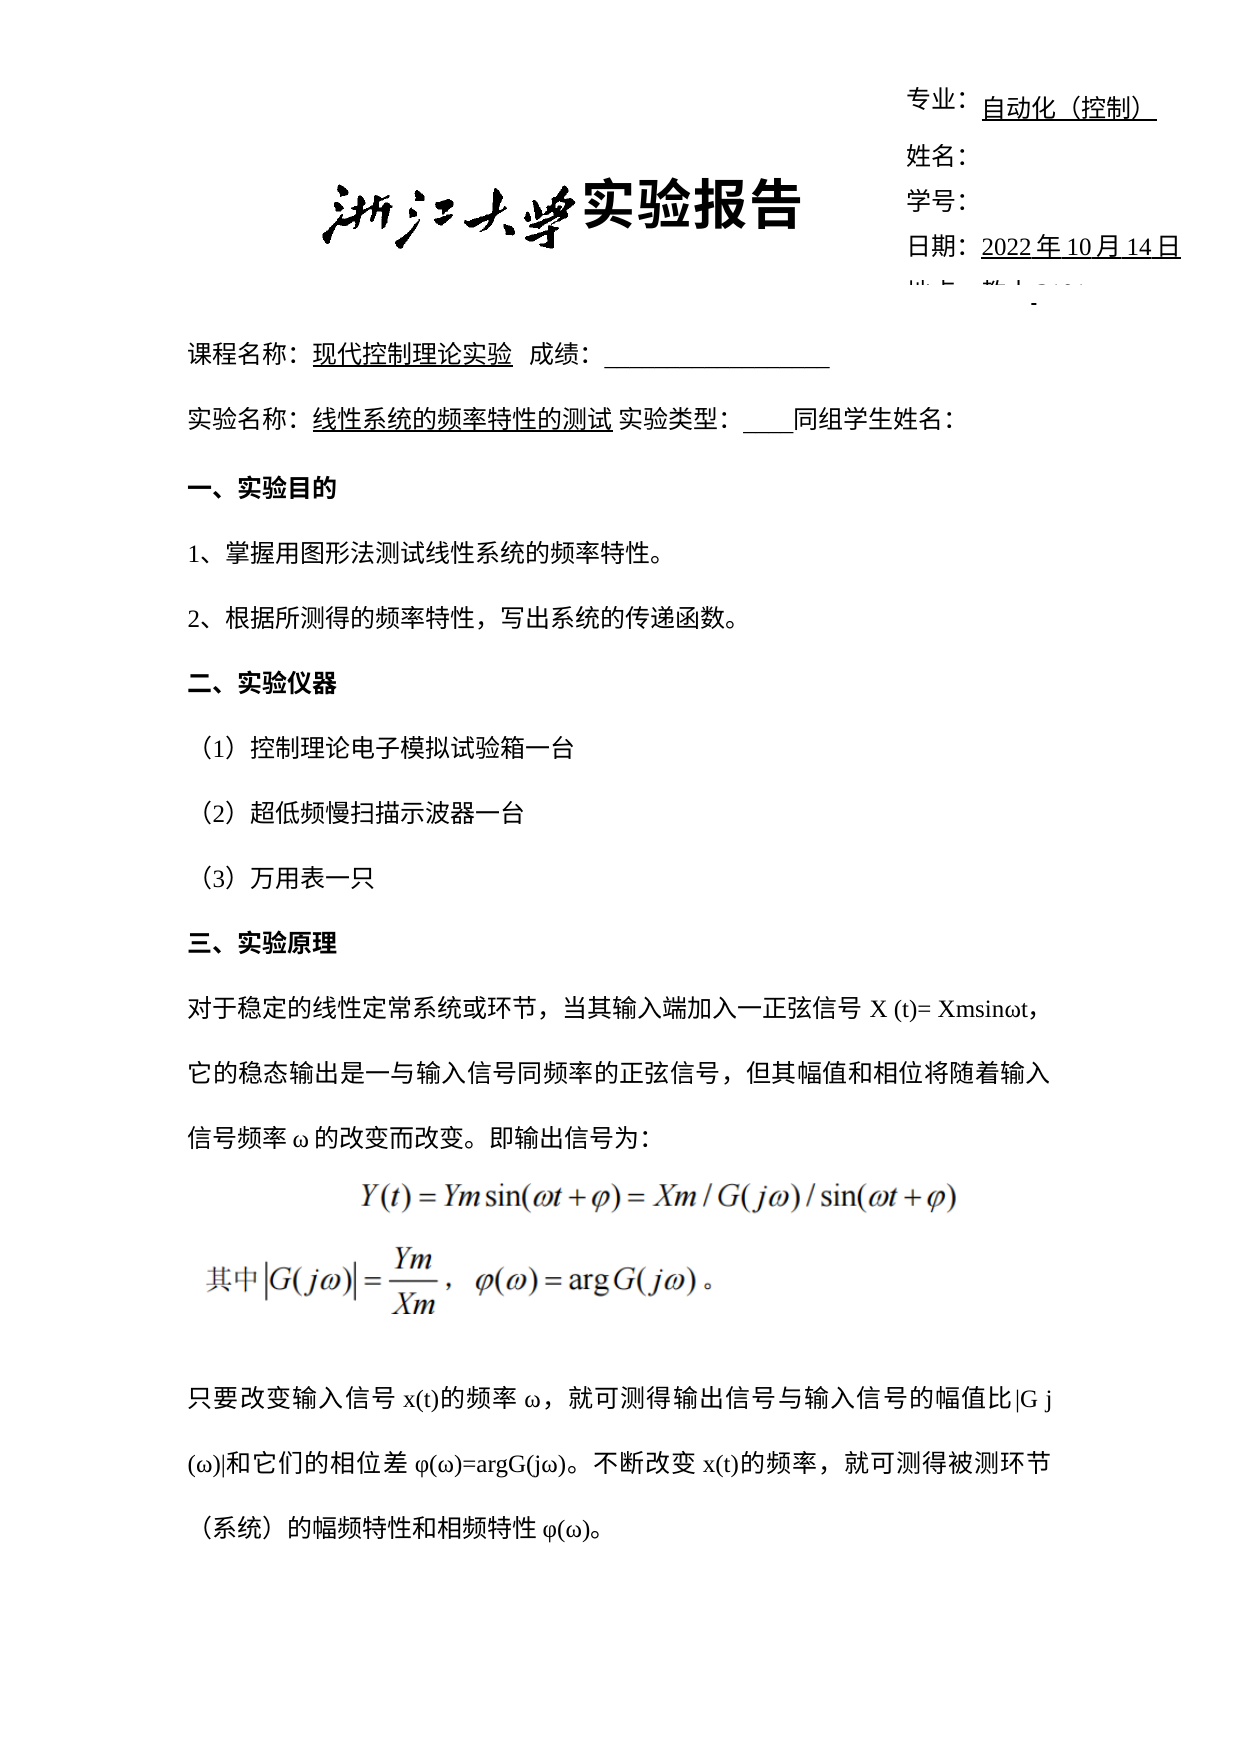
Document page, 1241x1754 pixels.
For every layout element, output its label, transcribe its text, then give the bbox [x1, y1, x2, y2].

text 2、根据所测得的频率特性，写出系统的传递函数。 [187, 584, 1053, 649]
text 实验报告 [275, 162, 891, 292]
text （2）超低频慢扫描示波器一台 [187, 779, 1053, 844]
text 对于稳定的线性定常系统或环节，当其输入端加入一正弦信号X (t)= Xmsinωt，它的稳态输出是一与输入信号同频率的正弦信号，但其幅值和相位将随着输入信号频率ω的改变而改变。即输出信号为： [187, 974, 1053, 1169]
picture [318, 181, 582, 253]
text （1）控制理论电子模拟试验箱一台 [187, 714, 1053, 779]
text 实验名称：线性系统的频率特性的测试 实验类型：____同组学生姓名： [187, 389, 1053, 454]
picture [187, 1169, 974, 1314]
text 二、实验仪器 [187, 649, 1053, 714]
text 三、实验原理 [187, 909, 1053, 974]
text 一、实验目的 [187, 454, 1053, 519]
text 只要改变输入信号x(t)的频率ω，就可测得输出信号与输入信号的幅值比|G j (ω)|和它们的相位差φ(ω)=argG(jω)。不断改变x(t)的频率，就可测得被测环节（系统）的幅频特性和相频特性φ(ω)。 [187, 1364, 1053, 1559]
text 1、掌握用图形法测试线性系统的频率特性。 [187, 519, 1053, 584]
text （3）万用表一只 [187, 844, 1053, 909]
text 课程名称：现代控制理论实验 成绩：__________________ [187, 324, 1053, 389]
